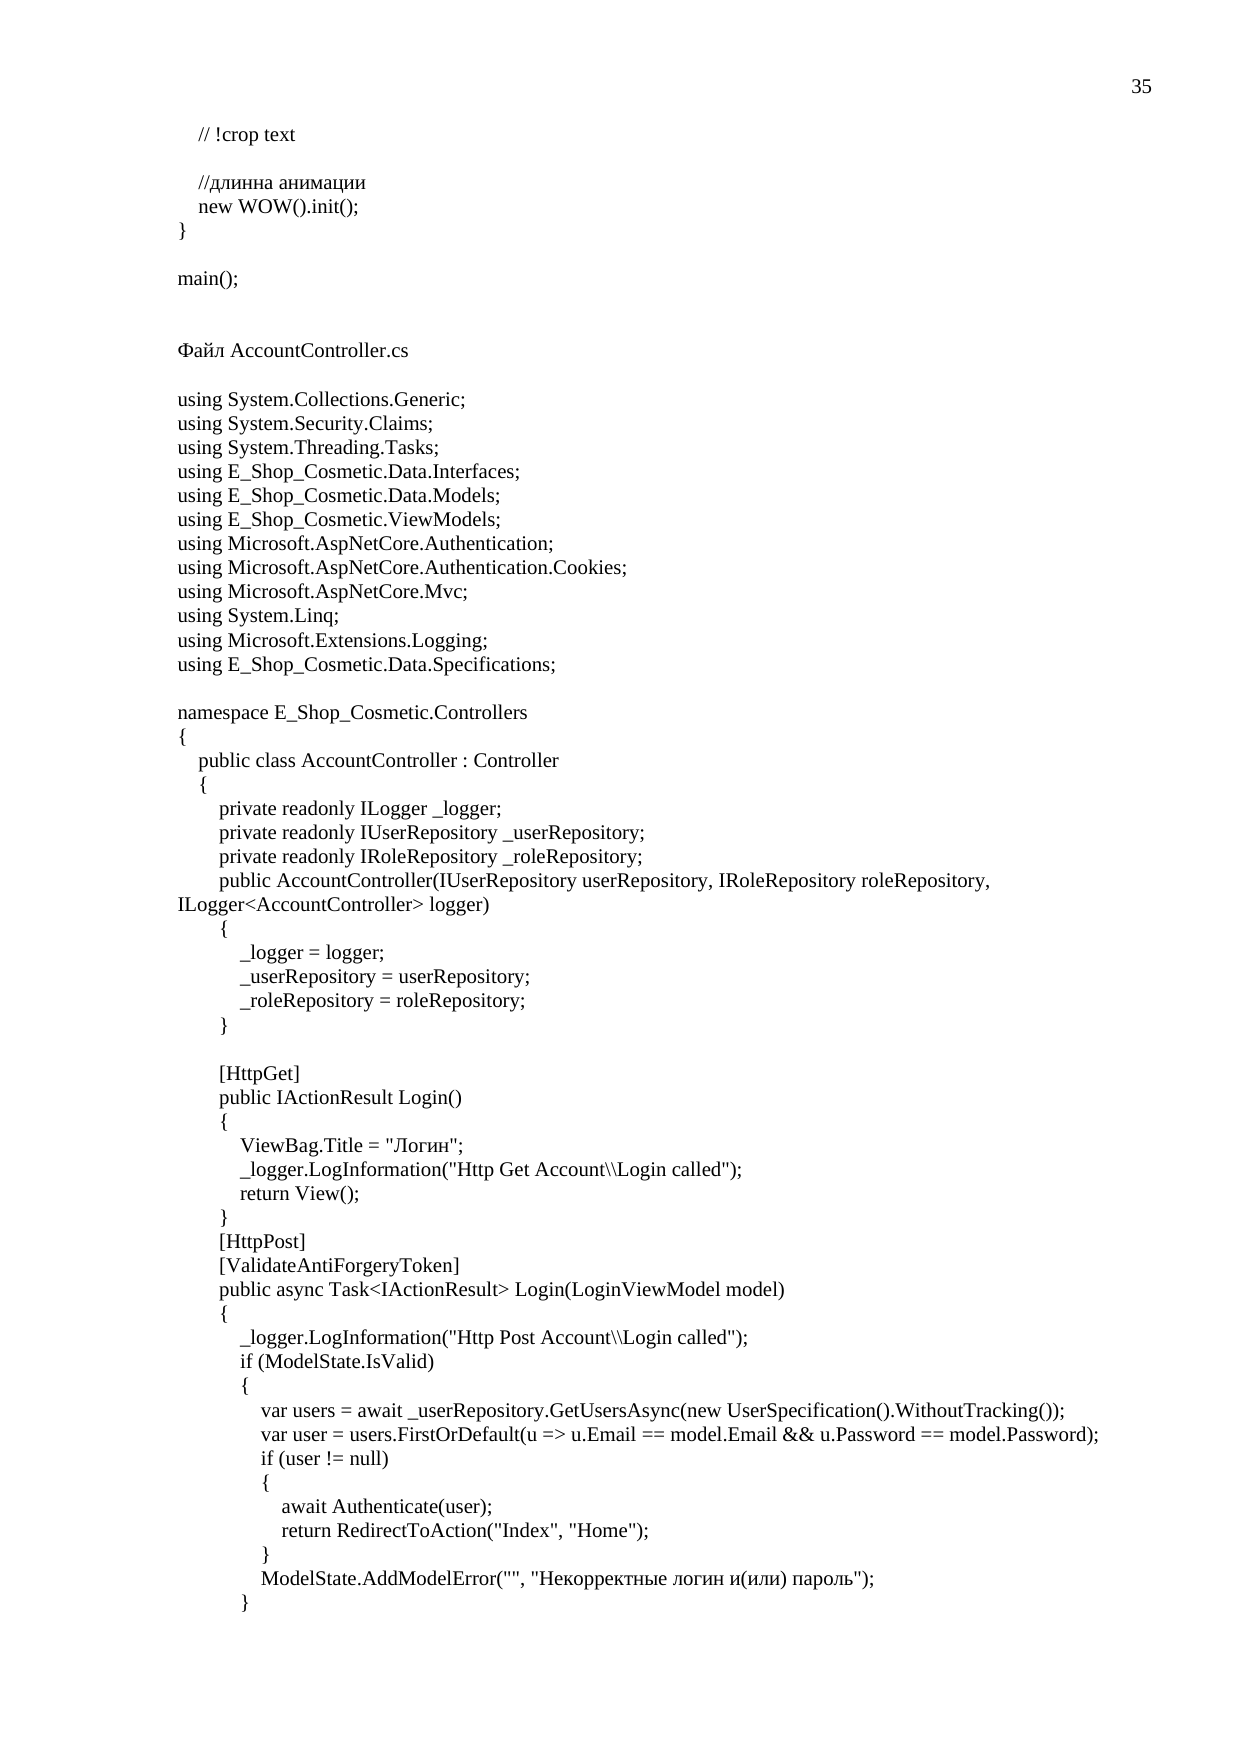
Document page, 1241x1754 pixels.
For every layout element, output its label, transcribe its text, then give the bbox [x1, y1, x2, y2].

text ModelState.AddModelError("", "Некорректные логин и(или) пароль"); [177, 1566, 1152, 1590]
text [HttpGet] [177, 1061, 1152, 1085]
text ﻿using System.Collections.Generic; [177, 387, 1152, 411]
text _logger = logger; [177, 940, 1152, 964]
text using Microsoft.AspNetCore.Authentication.Cookies; [177, 555, 1152, 579]
text using E_Shop_Cosmetic.Data.Models; [177, 483, 1152, 507]
text using Microsoft.AspNetCore.Authentication; [177, 531, 1152, 555]
text private readonly ILogger _logger; [177, 796, 1152, 820]
text _roleRepository = roleRepository; [177, 988, 1152, 1012]
text } [177, 1012, 1152, 1037]
text { [177, 772, 1152, 796]
text Файл AccountController.cs [177, 338, 1152, 362]
text private readonly IUserRepository _userRepository; [177, 820, 1152, 844]
text } [177, 1205, 1152, 1229]
text } [177, 218, 1152, 242]
text namespace E_Shop_Cosmetic.Controllers [177, 700, 1152, 724]
text ViewBag.Title = "Логин"; [177, 1133, 1152, 1157]
text using Microsoft.Extensions.Logging; [177, 627, 1152, 652]
text using System.Linq; [177, 603, 1152, 627]
text private readonly IRoleRepository _roleRepository; [177, 844, 1152, 868]
text { [177, 1109, 1152, 1133]
text if (ModelState.IsValid) [177, 1349, 1152, 1373]
text using E_Shop_Cosmetic.Data.Specifications; [177, 652, 1152, 676]
text { [177, 916, 1152, 940]
text using E_Shop_Cosmetic.ViewModels; [177, 507, 1152, 531]
text using Microsoft.AspNetCore.Mvc; [177, 579, 1152, 603]
text await Authenticate(user); [177, 1494, 1152, 1518]
text { [177, 1373, 1152, 1397]
text { [177, 1301, 1152, 1325]
text public AccountController(IUserRepository userRepository, IRoleRepository roleRepository, ILogger<AccountController> logger) [177, 868, 1152, 916]
text return RedirectToAction("Index", "Home"); [177, 1518, 1152, 1542]
text main(); [177, 266, 1152, 290]
text { [177, 724, 1152, 748]
text using System.Threading.Tasks; [177, 435, 1152, 459]
text if (user != null) [177, 1446, 1152, 1470]
text public class AccountController : Controller [177, 748, 1152, 772]
text } [177, 1590, 1152, 1614]
text var user = users.FirstOrDefault(u => u.Email == model.Email && u.Password == model.Password); [177, 1422, 1152, 1446]
text new WOW().init(); [177, 194, 1152, 218]
text //длинна анимации [177, 170, 1152, 194]
text public async Task<IActionResult> Login(LoginViewModel model) [177, 1277, 1152, 1301]
text } [177, 1542, 1152, 1566]
text _logger.LogInformation("Http Post Account\\Login called"); [177, 1325, 1152, 1349]
text [HttpPost] [177, 1229, 1152, 1253]
text using E_Shop_Cosmetic.Data.Interfaces; [177, 459, 1152, 483]
text _logger.LogInformation("Http Get Account\\Login called"); [177, 1157, 1152, 1181]
text public IActionResult Login() [177, 1085, 1152, 1109]
text return View(); [177, 1181, 1152, 1205]
text _userRepository = userRepository; [177, 964, 1152, 988]
text [ValidateAntiForgeryToken] [177, 1253, 1152, 1277]
text using System.Security.Claims; [177, 411, 1152, 435]
text // !crop text [177, 122, 1152, 146]
text var users = await _userRepository.GetUsersAsync(new UserSpecification().WithoutTracking()); [177, 1397, 1152, 1422]
text { [177, 1470, 1152, 1494]
